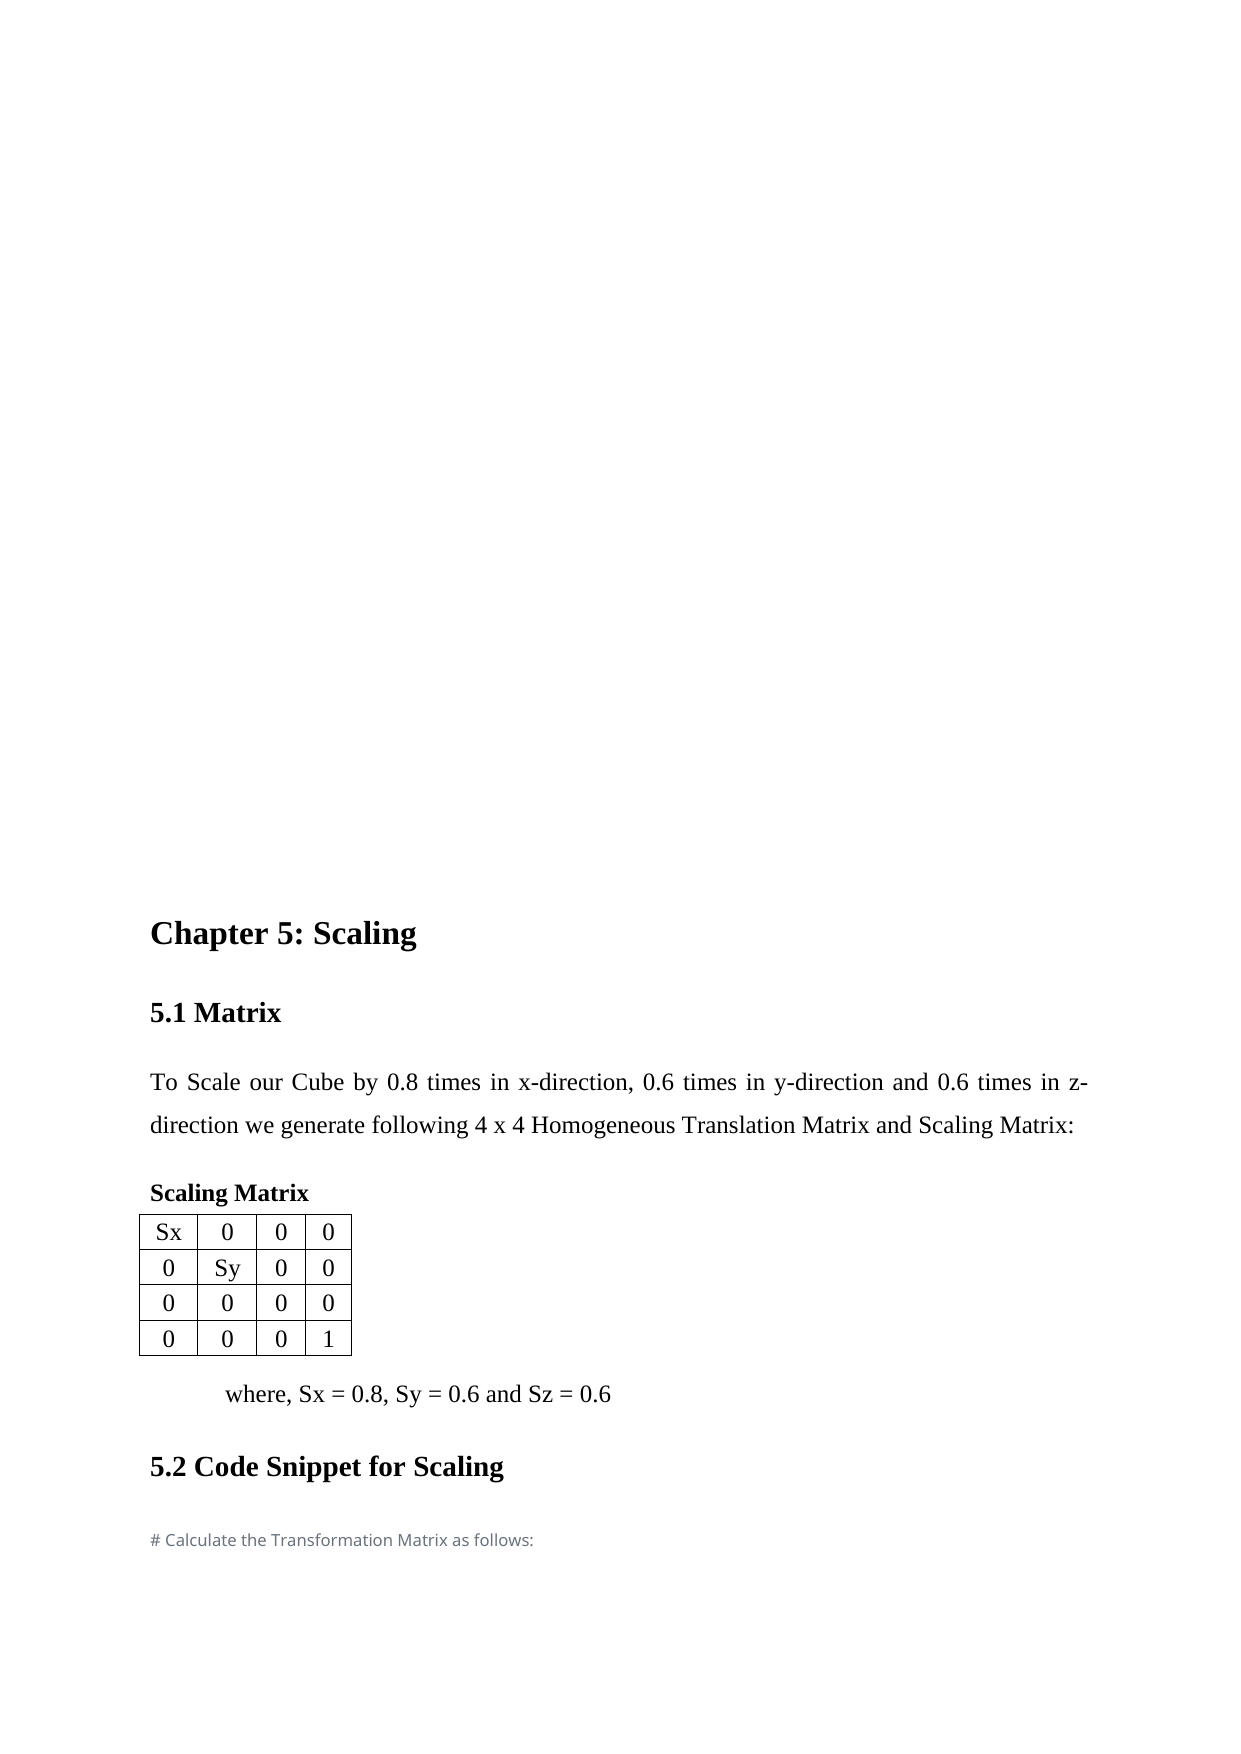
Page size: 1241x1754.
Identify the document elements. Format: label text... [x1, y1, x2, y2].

table_cell 0 [198, 1285, 256, 1320]
subtitle Chapter 5: Scaling [150, 913, 1090, 951]
text where, Sx = 0.8, Sy = 0.6 and Sz = 0.6 [150, 1379, 1090, 1408]
table_cell 0 [306, 1250, 351, 1284]
table_cell 0 [306, 1285, 351, 1320]
text Scaling Matrix [150, 1178, 1090, 1207]
subtitle 5.2 Code Snippet for Scaling [150, 1449, 1090, 1483]
table_cell 0 [140, 1321, 197, 1355]
table_header 0 [306, 1215, 351, 1249]
table_cell 0 [140, 1285, 197, 1320]
table_cell 0 [198, 1321, 256, 1355]
subtitle 5.1 Matrix [150, 995, 1090, 1029]
table_header 0 [257, 1215, 305, 1249]
table_header 0 [198, 1215, 256, 1249]
list To Scale our Cube by 0.8 times in x-direction, 0.6 times in y-direction and 0.6 times in z-direction we generate following 4 x 4 Homogeneous Translation Matrix and Scaling Matrix: [150, 1067, 1090, 1138]
table_cell 1 [306, 1321, 351, 1355]
table_cell 0 [140, 1250, 197, 1284]
table_header Sx [140, 1215, 197, 1249]
table_cell 0 [257, 1321, 305, 1355]
table_cell 0 [257, 1250, 305, 1284]
table_cell 0 [257, 1285, 305, 1320]
table_cell Sy [198, 1250, 256, 1284]
text # Calculate the Transformation Matrix as follows: [150, 1520, 1090, 1551]
